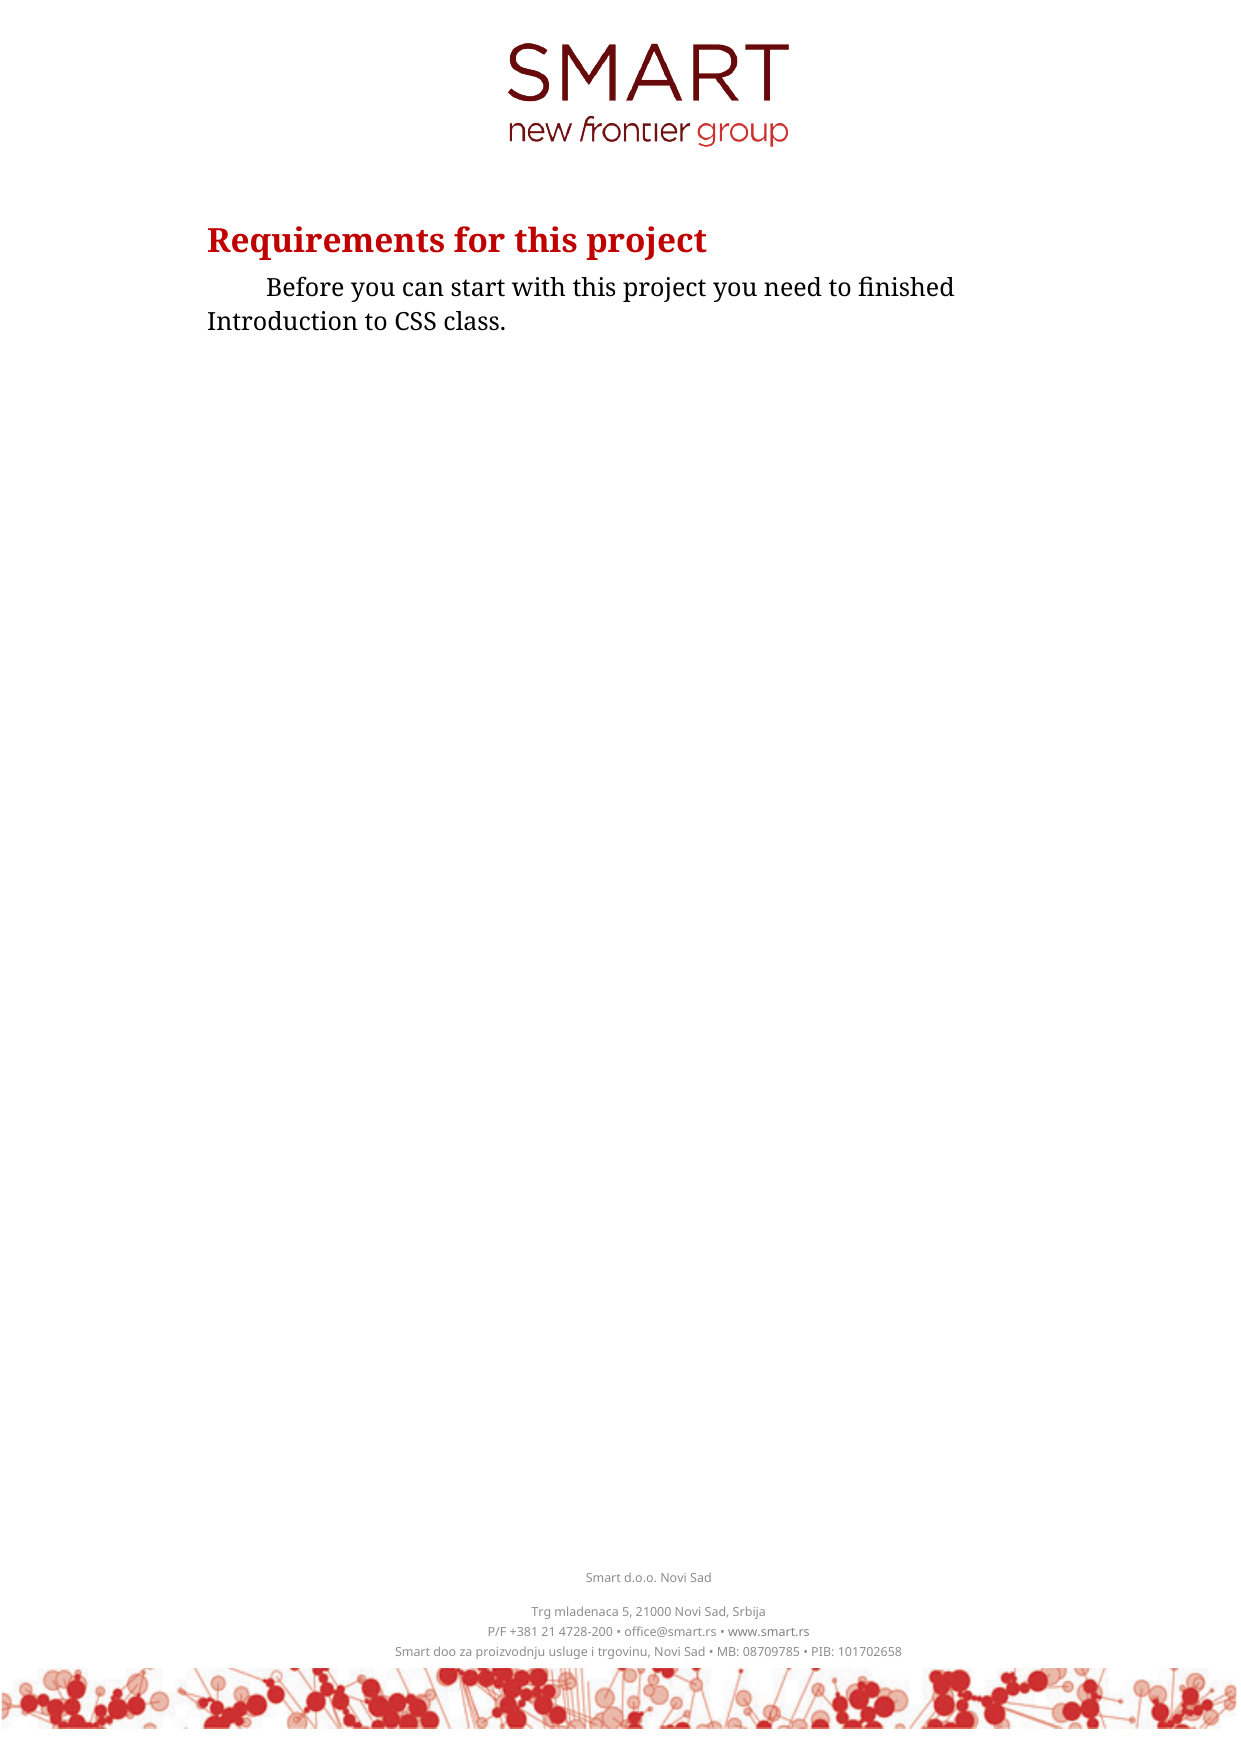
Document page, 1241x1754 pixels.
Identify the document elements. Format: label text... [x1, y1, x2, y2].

picture [1, 1668, 1237, 1729]
subtitle Requirements for this project [207, 217, 1090, 262]
picture [507, 43, 789, 147]
text Before you can start with this project you need to finished Introduction to CSS class. [207, 269, 1090, 337]
